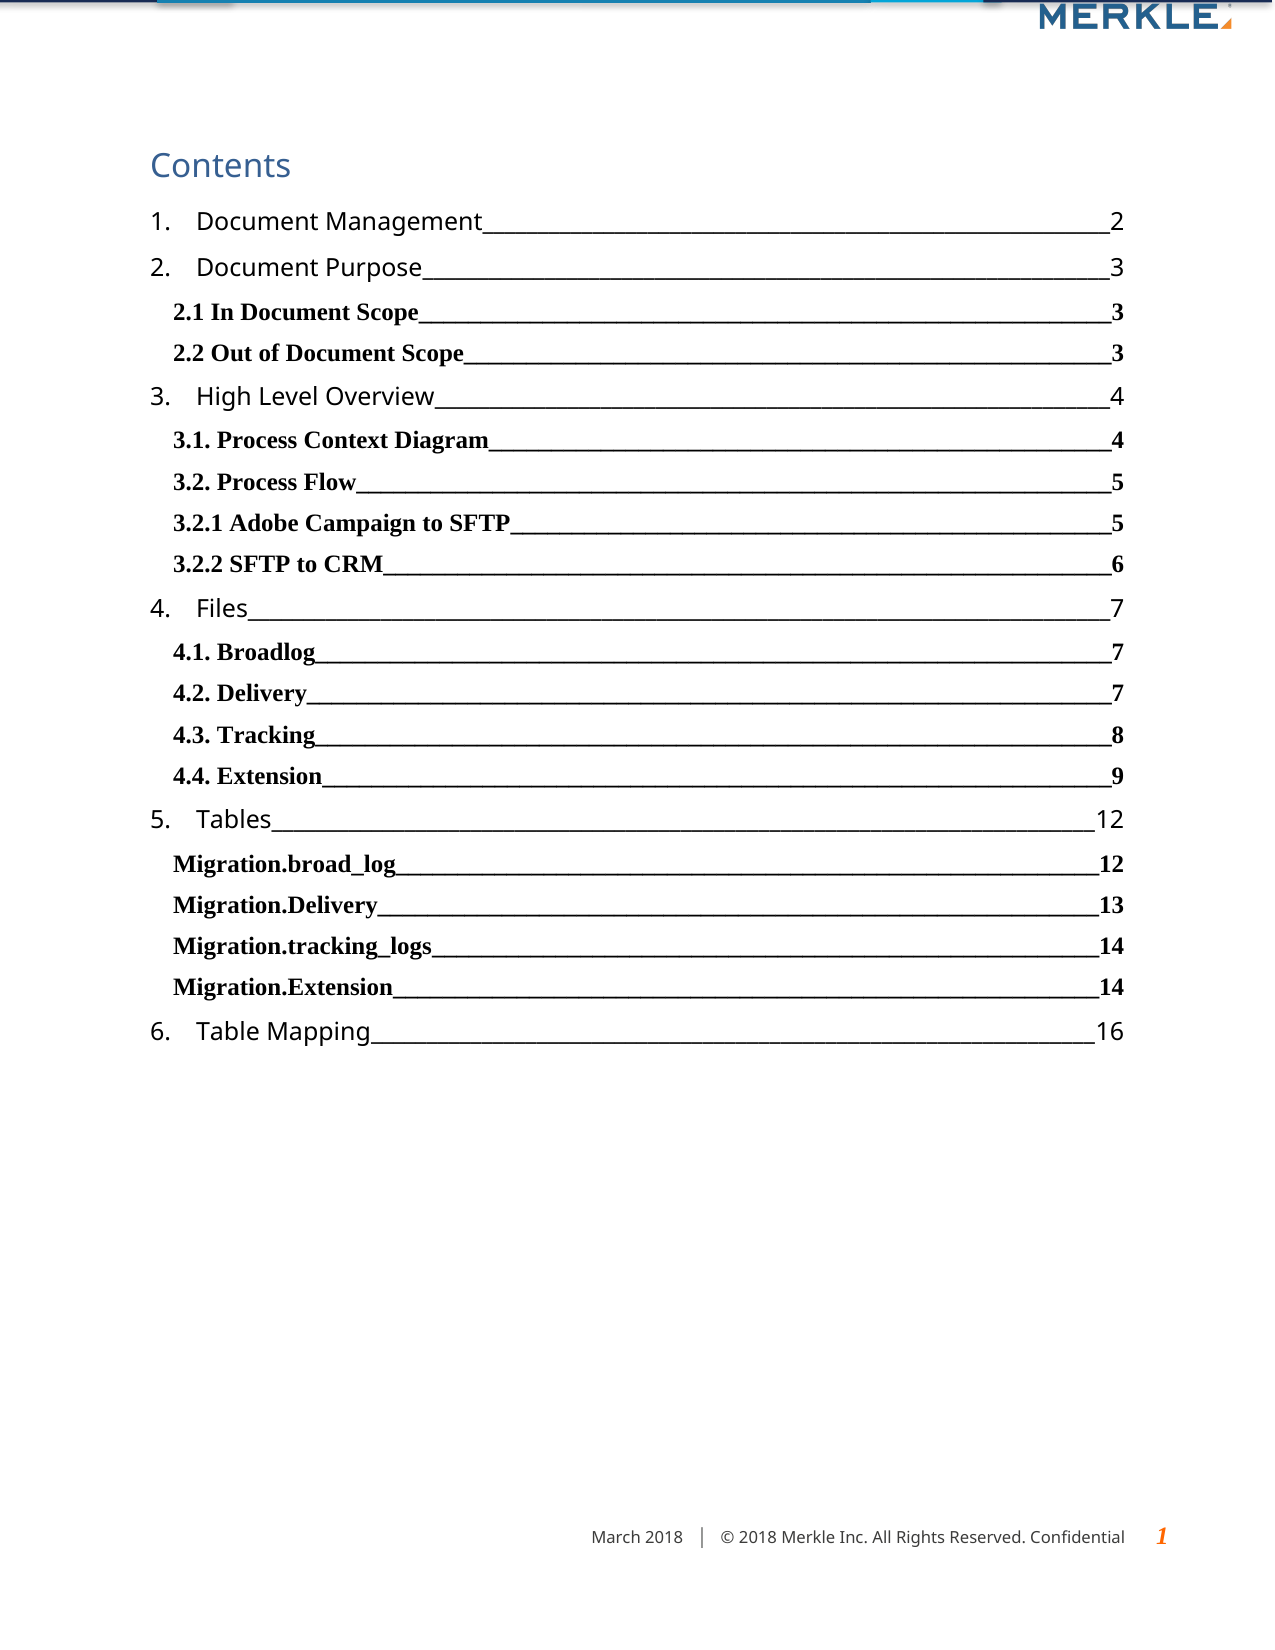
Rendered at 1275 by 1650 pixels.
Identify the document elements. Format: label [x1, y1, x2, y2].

picture [1039, 0, 1232, 30]
